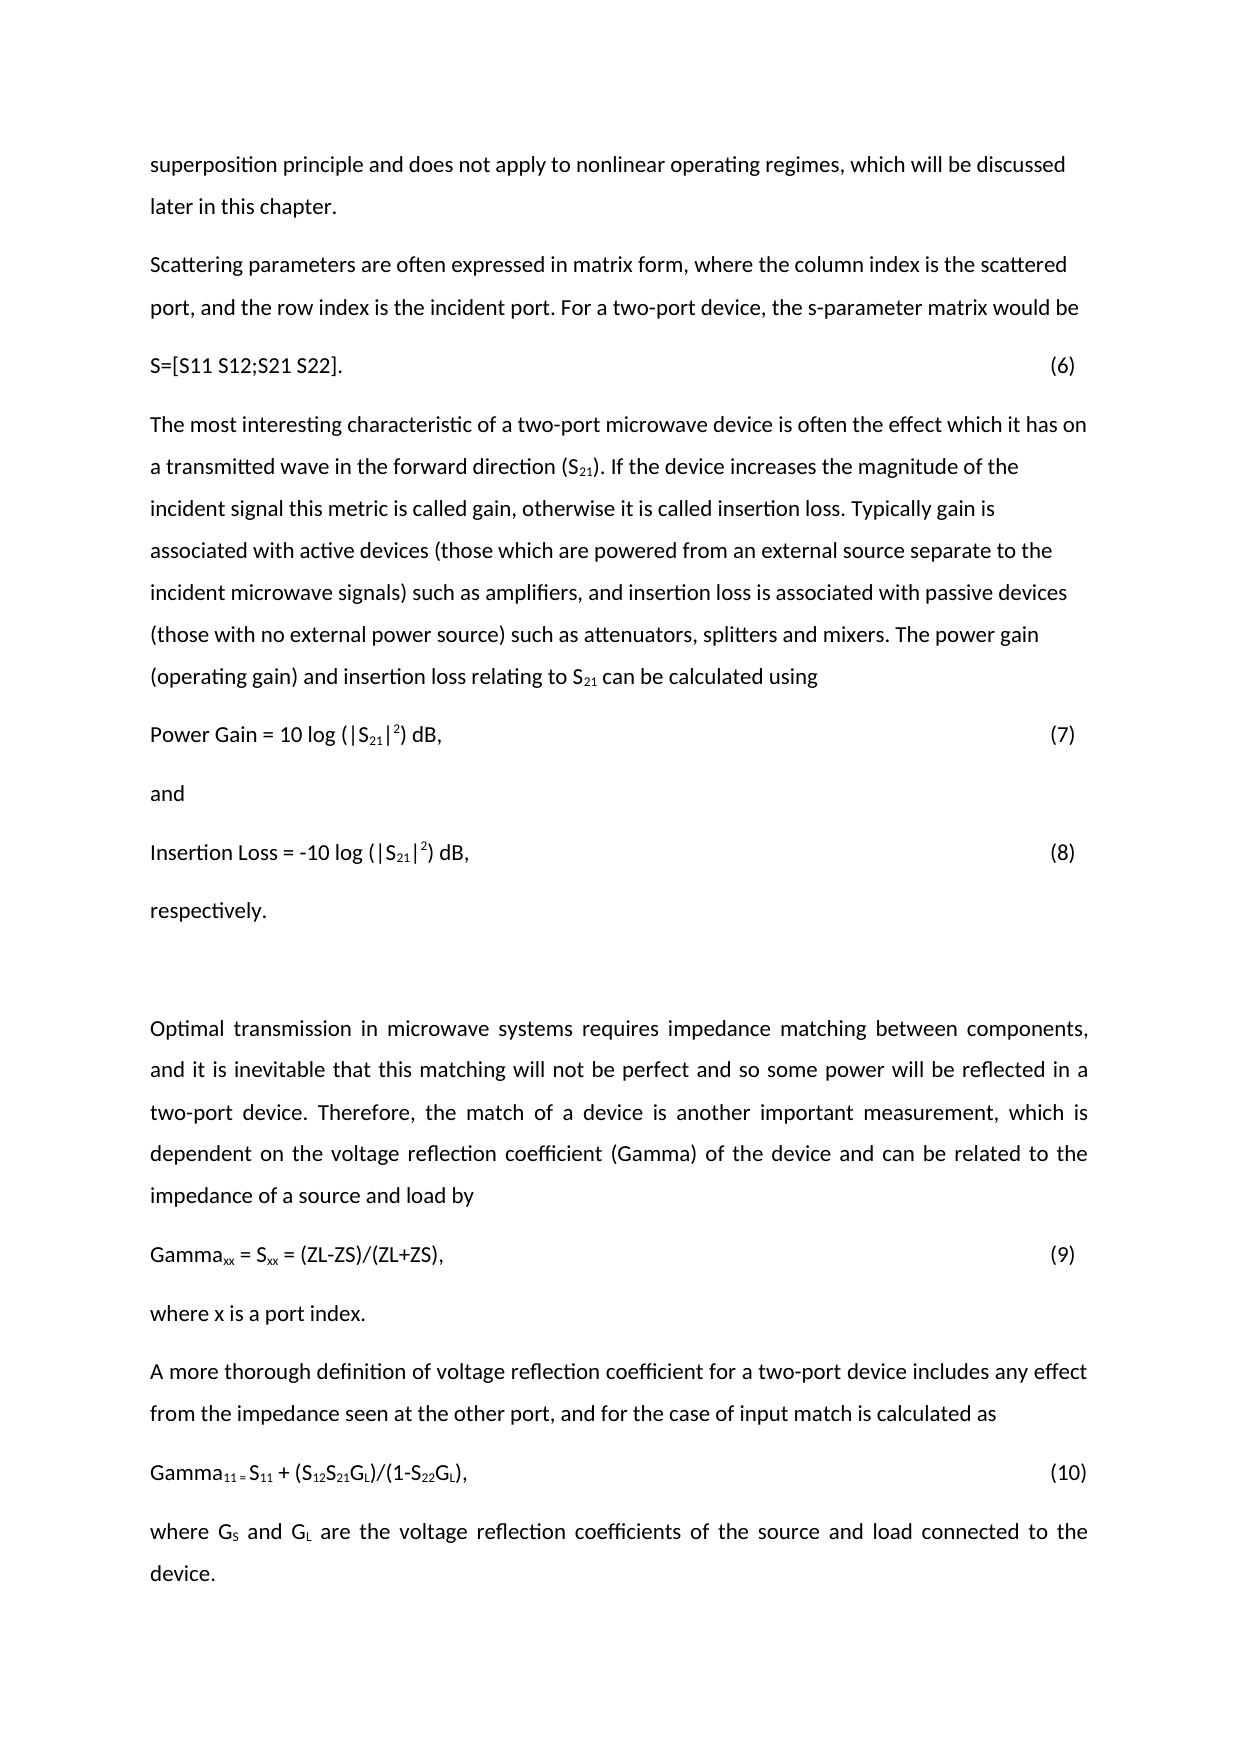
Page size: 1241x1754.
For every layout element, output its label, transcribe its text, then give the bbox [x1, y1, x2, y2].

text Gamma11 = S11 + (S12S21GL)/(1-S22GL), (10) [150, 1458, 1090, 1486]
text Power Gain = 10 log (|S21|2) dB, (7) [150, 720, 1090, 748]
text Optimal transmission in microwave systems requires impedance matching between components, and it is inevitable that this matching will not be perfect and so some power will be reflected in a two-port device. Therefore, the match of a device is another important measurement, which is dependent on the voltage reflection coefficient (Gamma) of the device and can be related to the impedance of a source and load by [150, 1014, 1090, 1209]
text respectively. [150, 896, 1090, 924]
text Insertion Loss = -10 log (|S21|2) dB, (8) [150, 838, 1090, 866]
text A more thorough definition of voltage reflection coefficient for a two-port device includes any effect from the impedance seen at the other port, and for the case of input match is calculated as [150, 1357, 1090, 1427]
text where x is a port index. [150, 1299, 1090, 1327]
text where GS and GL are the voltage reflection coefficients of the source and load connected to the device. [150, 1517, 1090, 1587]
text S=[S11 S12;S21 S22]. (6) [150, 351, 1090, 379]
text The most interesting characteristic of a two-port microwave device is often the effect which it has on a transmitted wave in the forward direction (S21). If the device increases the magnitude of the incident signal this metric is called gain, otherwise it is called insertion loss. Typically gain is associated with active devices (those which are powered from an external source separate to the incident microwave signals) such as amplifiers, and insertion loss is associated with passive devices (those with no external power source) such as attenuators, splitters and mixers. The power gain (operating gain) and insertion loss relating to S21 can be calculated using [150, 410, 1090, 690]
text and [150, 779, 1090, 807]
text Gammaxx = Sxx = (ZL-ZS)/(ZL+ZS), (9) [150, 1240, 1090, 1268]
